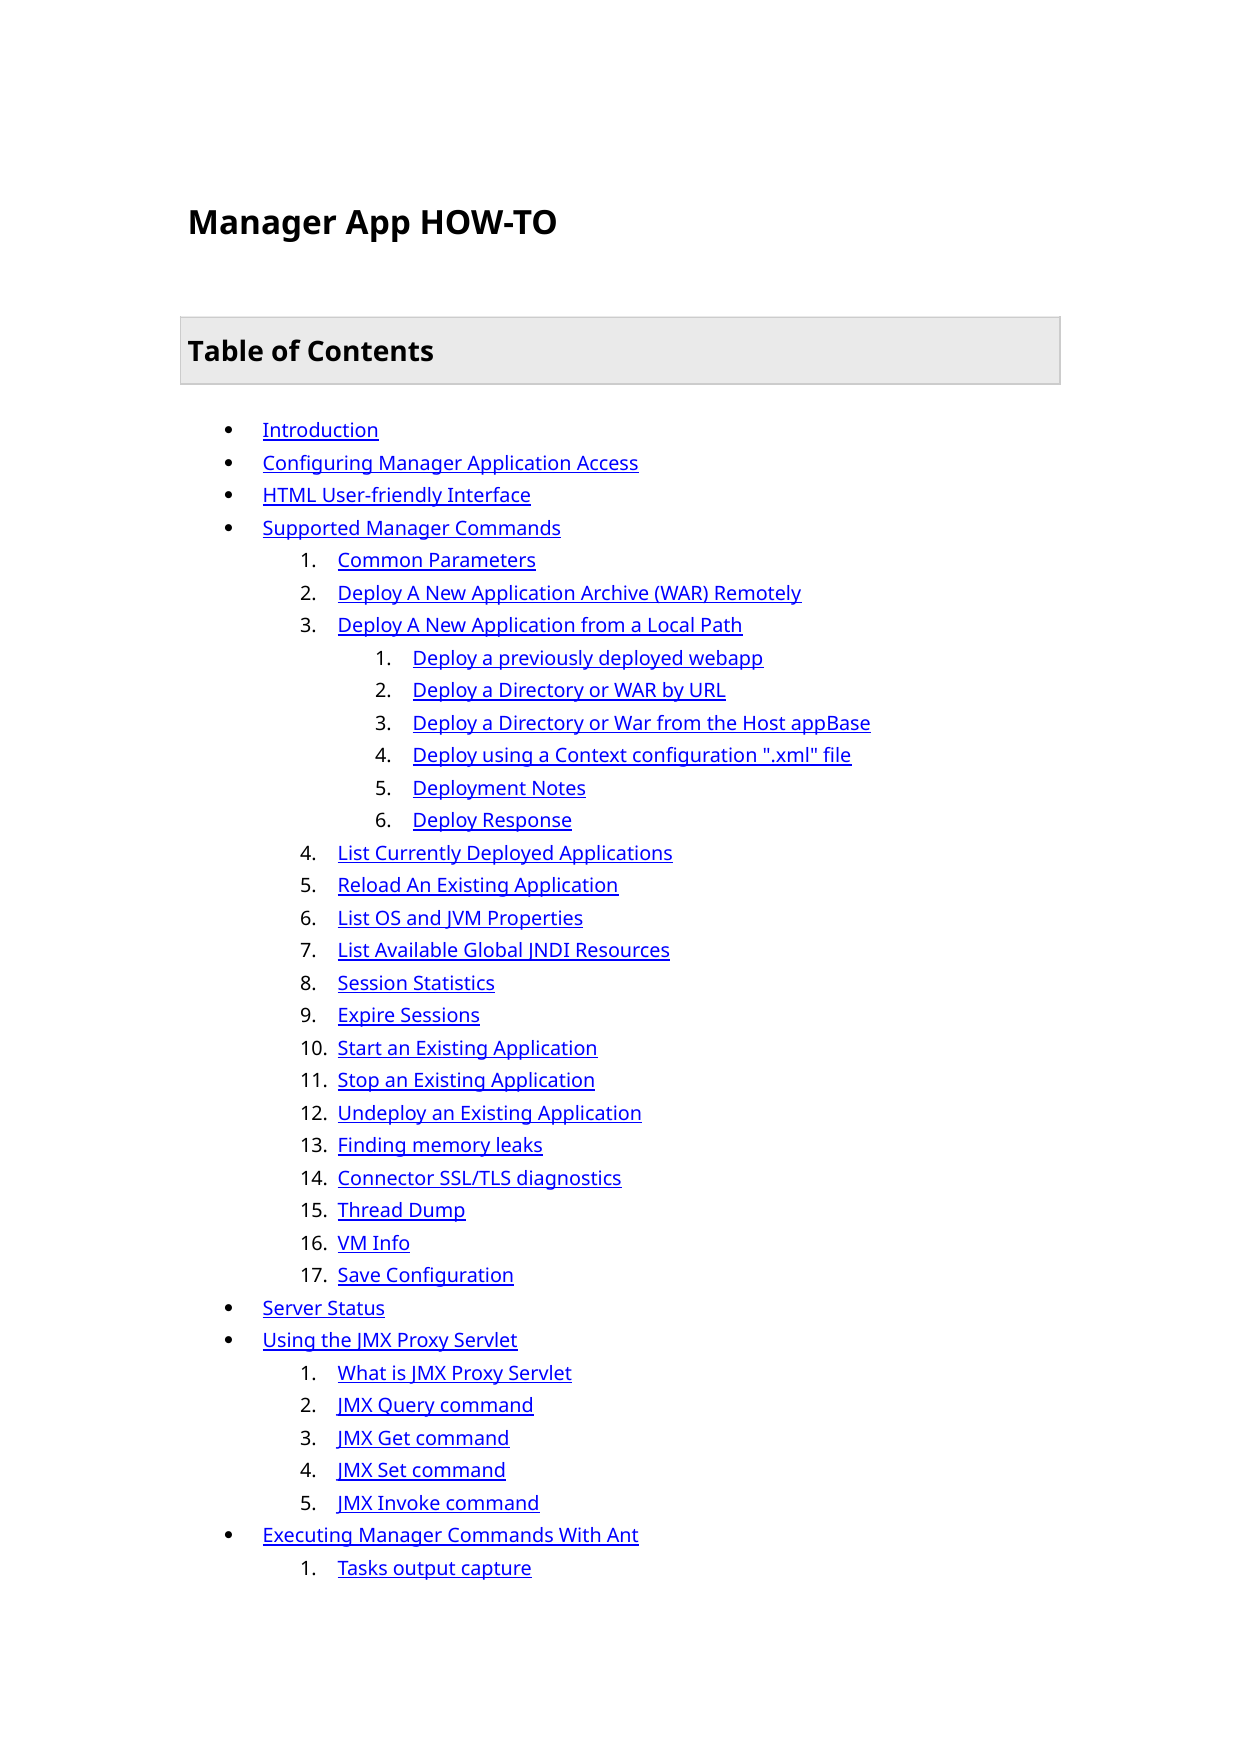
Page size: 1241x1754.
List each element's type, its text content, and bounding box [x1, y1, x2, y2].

list Common Parameters [300, 544, 1053, 576]
list VM Info [300, 1226, 1053, 1259]
list Deploy A New Application from a Local Path [300, 609, 1053, 641]
list Introduction [225, 414, 1053, 446]
list What is JMX Proxy Servlet [300, 1356, 1053, 1389]
list Undeploy an Existing Application [300, 1096, 1053, 1129]
list HTML User-friendly Interface [225, 479, 1053, 511]
list List OS and JVM Properties [300, 901, 1053, 934]
list Thread Dump [300, 1194, 1053, 1226]
list Expire Sessions [300, 999, 1053, 1031]
list List Currently Deployed Applications [300, 836, 1053, 869]
list Deploy Response [375, 804, 1053, 836]
list Deploy a Directory or War from the Host appBase [375, 706, 1053, 739]
list Deploy a Directory or WAR by URL [375, 674, 1053, 706]
subtitle Table of Contents [181, 318, 1059, 383]
list Reload An Existing Application [300, 869, 1053, 901]
list Deploy A New Application Archive (WAR) Remotely [300, 576, 1053, 609]
list JMX Query command [300, 1389, 1053, 1421]
list Deployment Notes [375, 771, 1053, 804]
list Deploy a previously deployed webapp [375, 641, 1053, 674]
list JMX Get command [300, 1421, 1053, 1454]
list Server Status [225, 1291, 1053, 1324]
list Finding memory leaks [300, 1129, 1053, 1161]
list Supported Manager Commands [225, 511, 1053, 544]
list Executing Manager Commands With Ant [225, 1519, 1053, 1551]
list JMX Set command [300, 1454, 1053, 1486]
list JMX Invoke command [300, 1486, 1053, 1519]
list Tasks output capture [300, 1551, 1053, 1584]
list Configuring Manager Application Access [225, 446, 1053, 479]
list Session Statistics [300, 966, 1053, 999]
list Stop an Existing Application [300, 1064, 1053, 1096]
list Start an Existing Application [300, 1031, 1053, 1064]
list Using the JMX Proxy Servlet [225, 1324, 1053, 1356]
list List Available Global JNDI Resources [300, 934, 1053, 966]
list Save Configuration [300, 1259, 1053, 1291]
list Deploy using a Context configuration ".xml" file [375, 739, 1053, 771]
list Connector SSL/TLS diagnostics [300, 1161, 1053, 1194]
subtitle Manager App HOW-TO [187, 189, 1053, 254]
